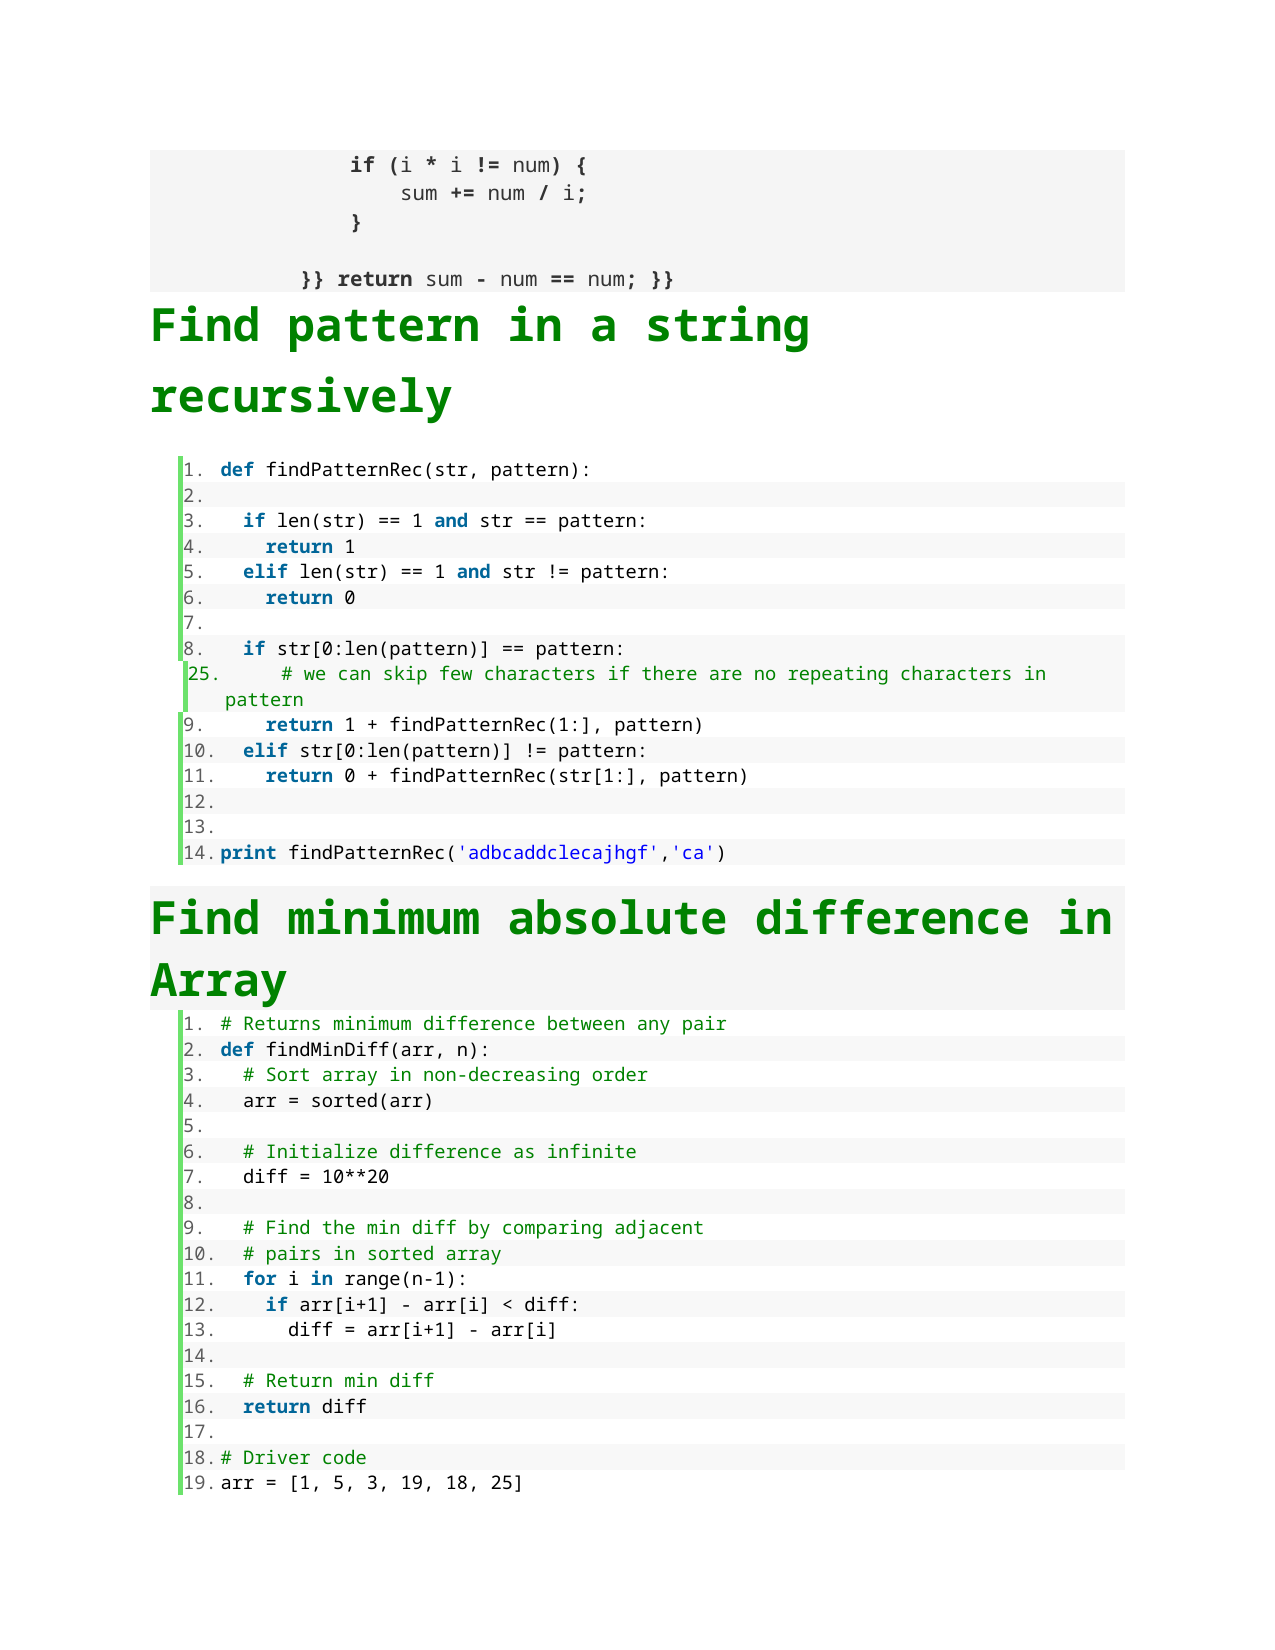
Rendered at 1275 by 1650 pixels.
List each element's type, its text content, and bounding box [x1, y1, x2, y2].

list diff = arr[i+1] - arr[i] [183, 1317, 1125, 1342]
text } [150, 207, 1125, 235]
text if (i * i != num) { [150, 150, 1125, 178]
list print findPatternRec('adbcaddclecajhgf','ca') [183, 839, 1125, 865]
list def findMinDiff(arr, n): [183, 1036, 1125, 1061]
text Find minimum absolute difference in Array [150, 886, 1125, 1010]
list return diff [183, 1393, 1125, 1419]
list # Find the min diff by comparing adjacent [183, 1214, 1125, 1240]
list diff = 10**20 [183, 1163, 1125, 1189]
text Find pattern in a string recursively [150, 292, 1125, 426]
list arr = sorted(arr) [183, 1087, 1125, 1112]
list # Initialize difference as infinite [183, 1138, 1125, 1163]
list # we can skip few characters if there are no repeating characters in pattern [188, 661, 1125, 712]
list elif str[0:len(pattern)] != pattern: [183, 737, 1125, 763]
list if arr[i+1] - arr[i] < diff: [183, 1291, 1125, 1317]
text }} return sum - num == num; }} [150, 264, 1125, 292]
list if len(str) == 1 and str == pattern: [183, 507, 1125, 533]
list if str[0:len(pattern)] == pattern: [183, 635, 1125, 661]
list # pairs in sorted array [183, 1240, 1125, 1266]
list # Driver code [183, 1444, 1125, 1470]
list for i in range(n-1): [183, 1266, 1125, 1291]
list arr = [1, 5, 3, 19, 18, 25] [183, 1470, 1125, 1495]
text sum += num / i; [150, 178, 1125, 207]
list return 0 [183, 584, 1125, 609]
list # Returns minimum difference between any pair [183, 1010, 1125, 1036]
list return 0 + findPatternRec(str[1:], pattern) [183, 763, 1125, 788]
list def findPatternRec(str, pattern): [183, 456, 1125, 482]
list # Return min diff [183, 1368, 1125, 1393]
list return 1 [183, 533, 1125, 558]
list return 1 + findPatternRec(1:], pattern) [183, 712, 1125, 737]
list elif len(str) == 1 and str != pattern: [183, 558, 1125, 584]
list # Sort array in non-decreasing order [183, 1061, 1125, 1087]
